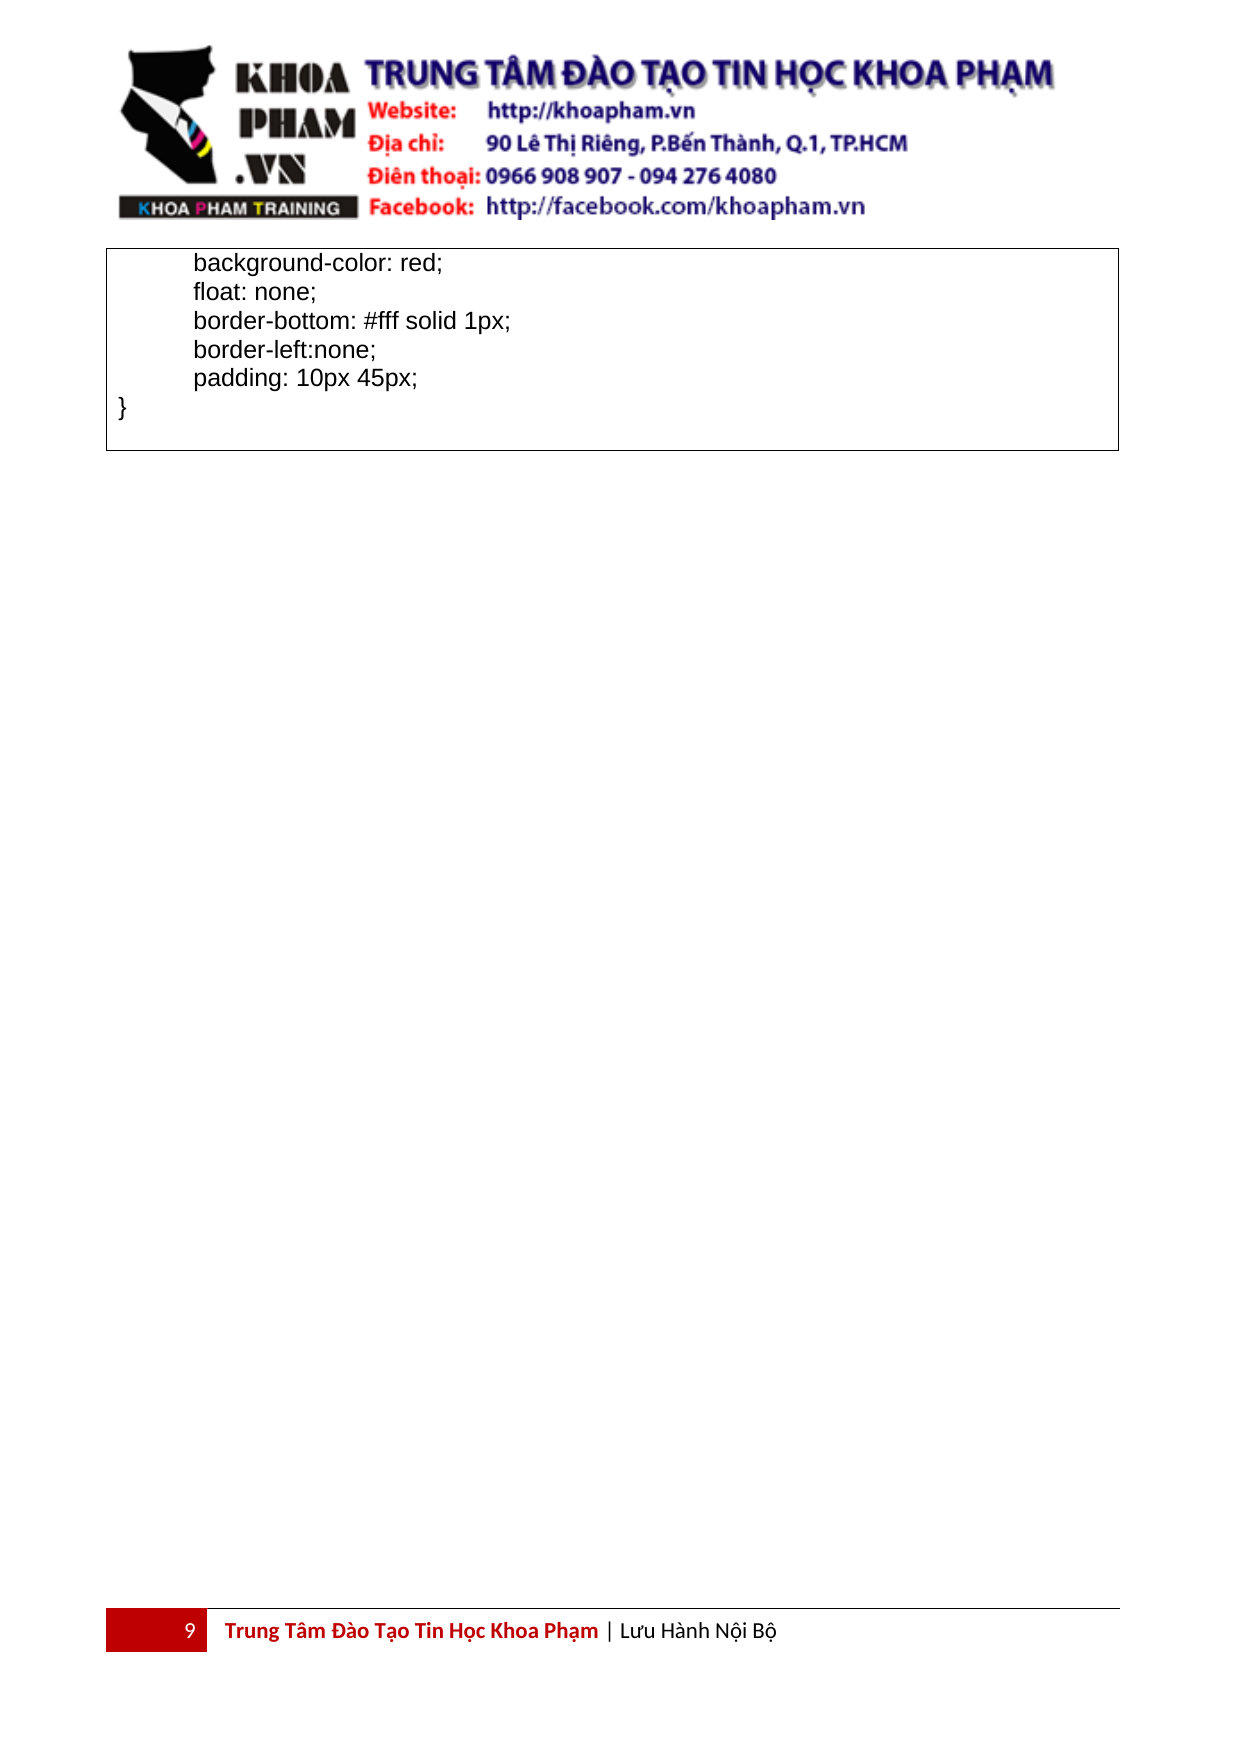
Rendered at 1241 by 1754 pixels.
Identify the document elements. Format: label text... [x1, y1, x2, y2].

picture [118, 44, 1108, 220]
